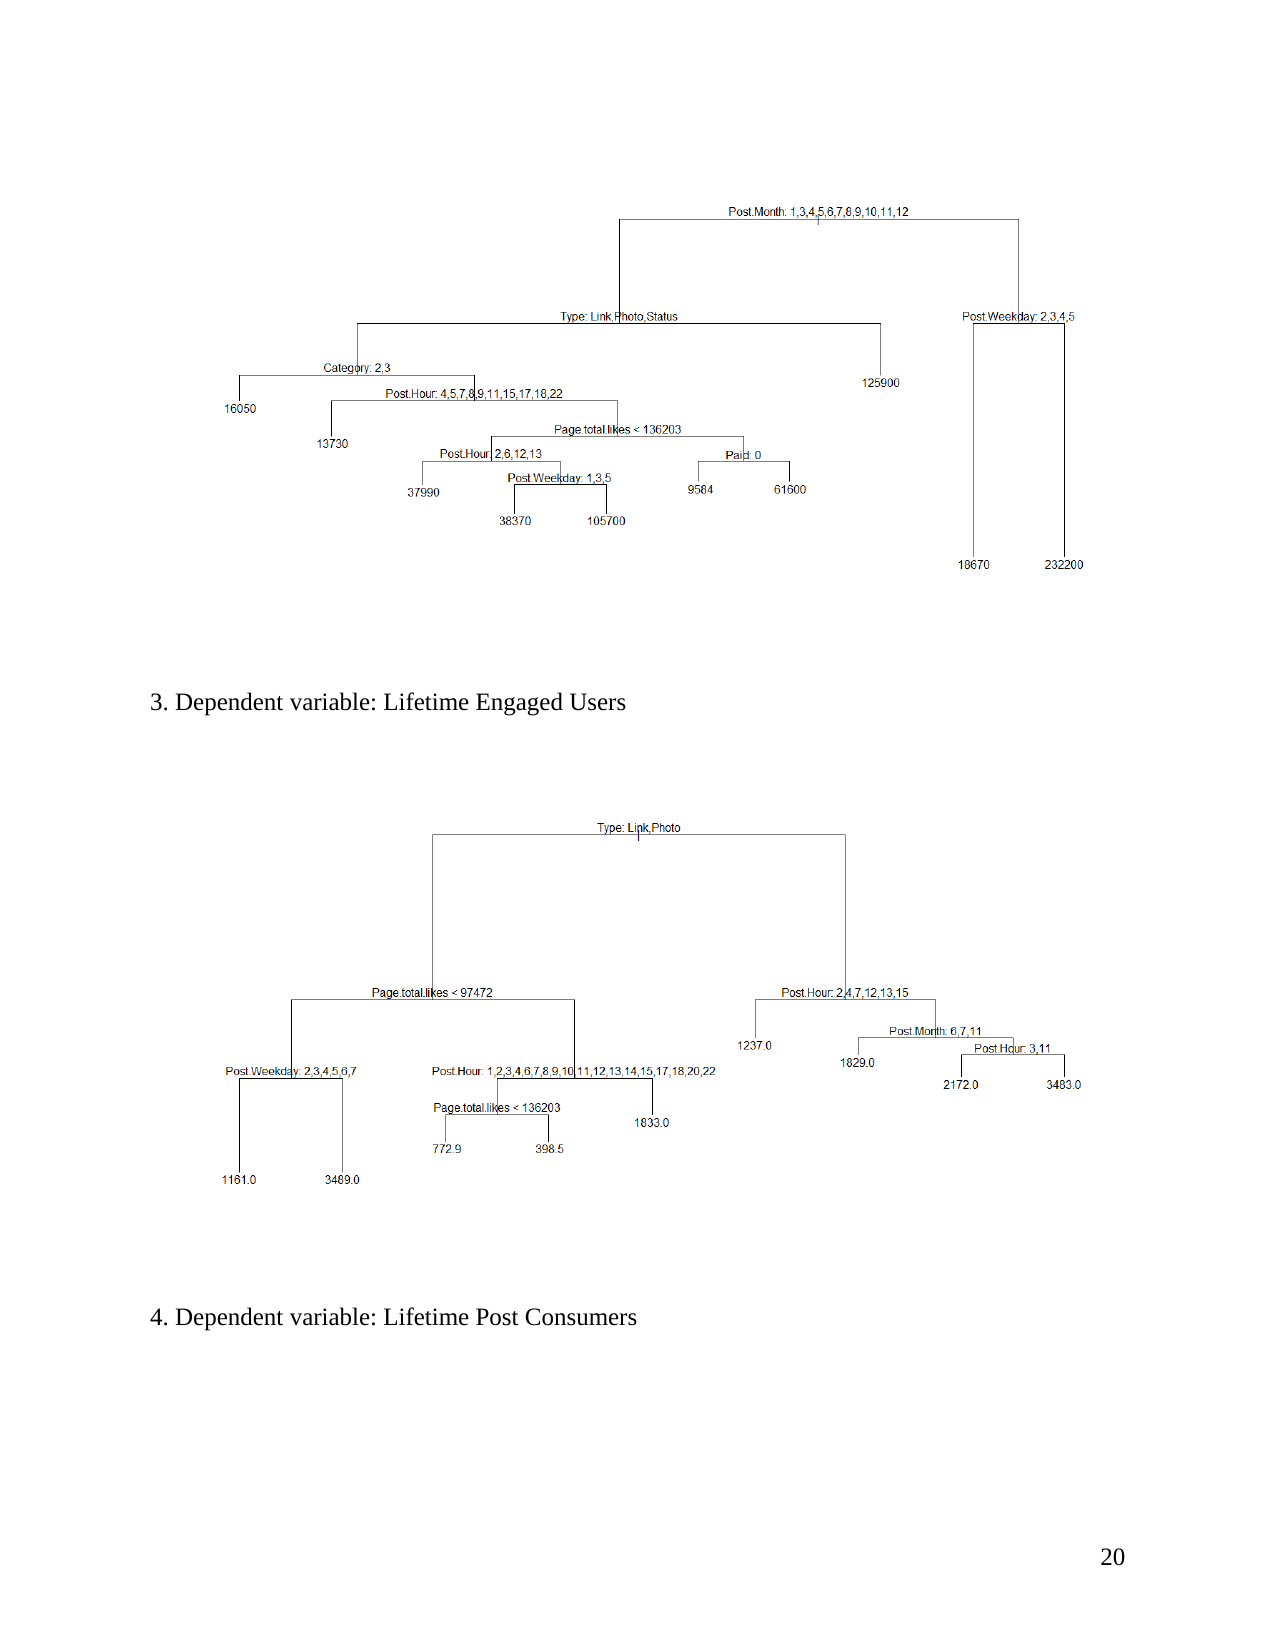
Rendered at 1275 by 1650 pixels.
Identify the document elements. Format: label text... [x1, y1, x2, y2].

picture [150, 150, 1125, 640]
text 3. Dependent variable: Lifetime Engaged Users [150, 687, 1125, 716]
text 4. Dependent variable: Lifetime Post Consumers [150, 1302, 1125, 1331]
picture [150, 765, 1125, 1255]
